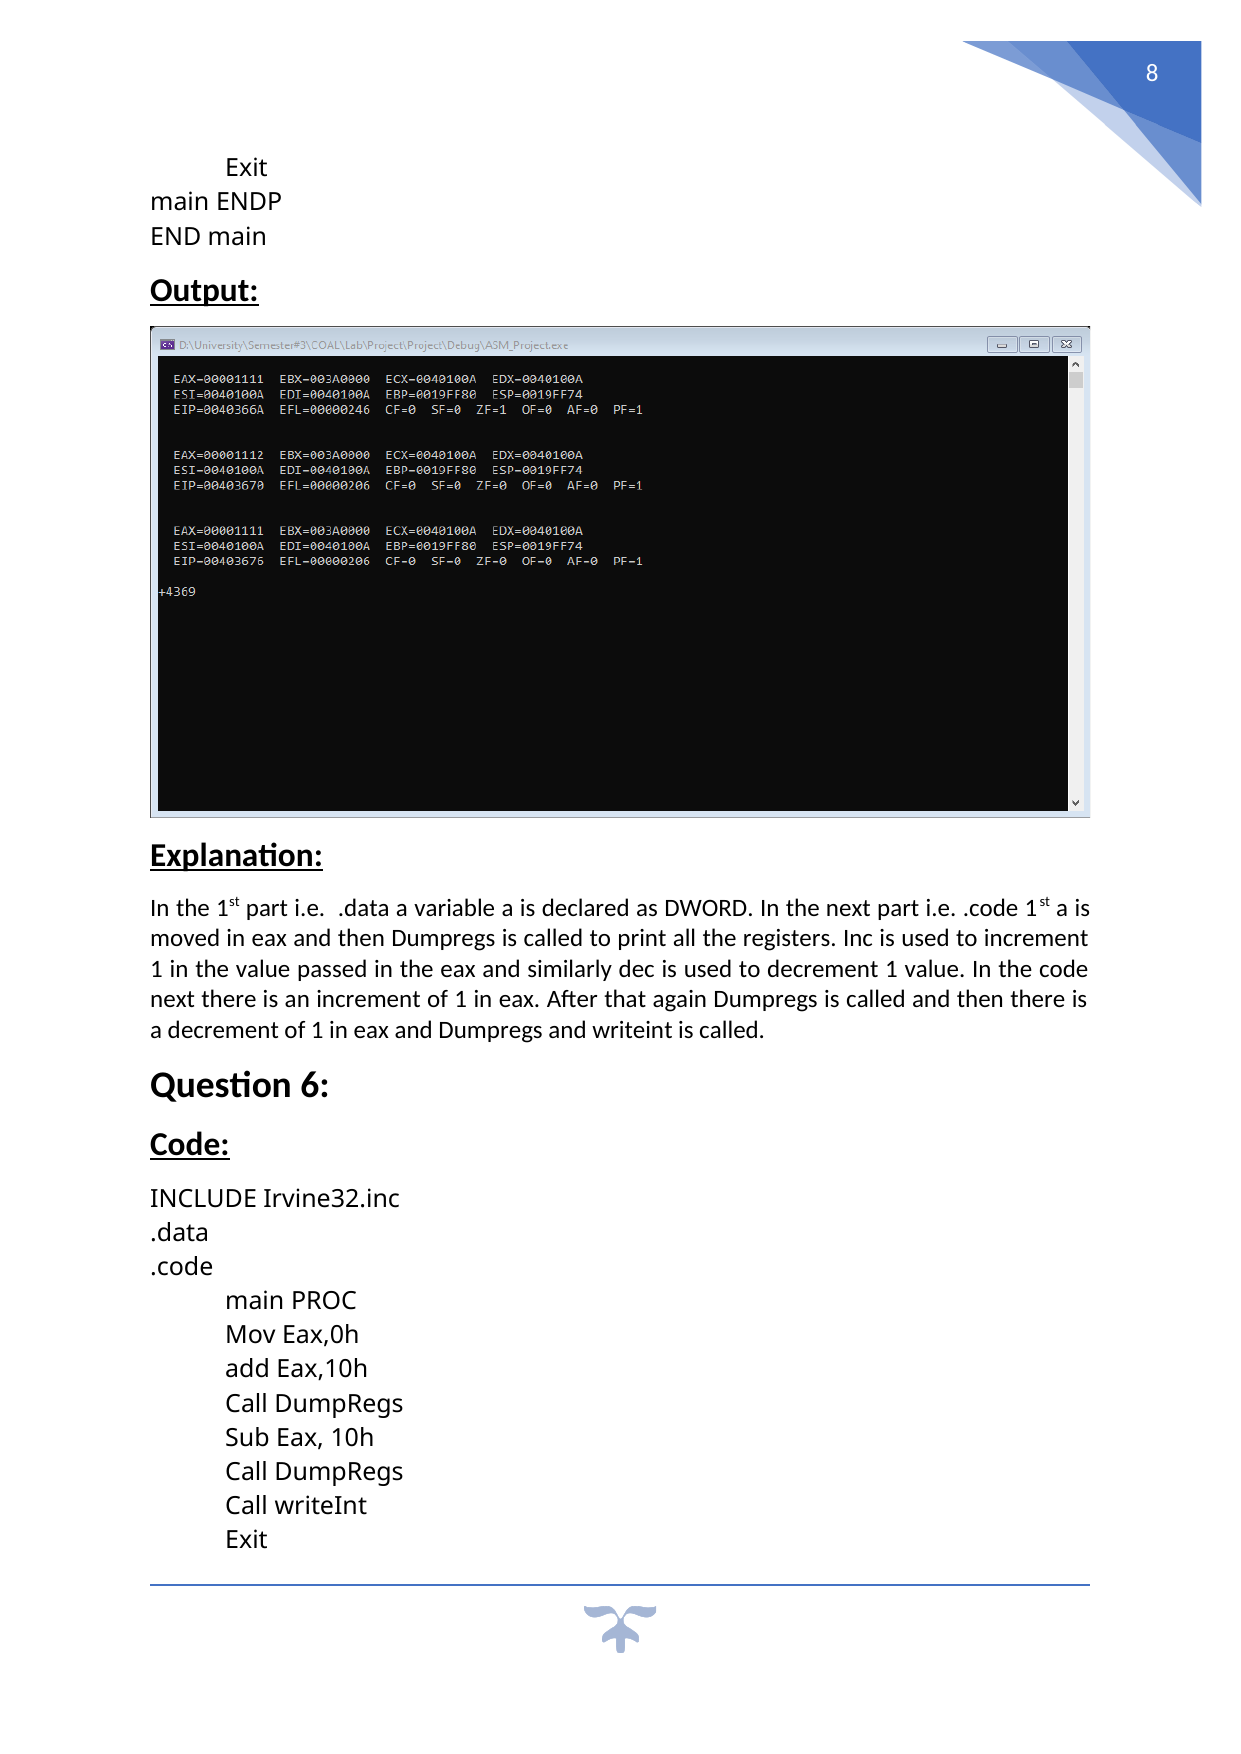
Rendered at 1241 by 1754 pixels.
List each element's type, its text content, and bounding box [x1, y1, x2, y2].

text Code: [150, 1123, 1090, 1164]
text Exit [150, 1521, 1090, 1556]
text In the 1st part i.e. .data a variable a is declared as DWORD. In the next part i.e. .code 1st a is moved in eax and then Dumpregs is called to print all the registers. Inc is used to increment 1 in the value passed in the eax and similarly dec is used to decrement 1 value. In the code next there is an increment of 1 in eax. After that again Dumpregs is called and then there is a decrement of 1 in eax and Dumpregs and writeint is called. [150, 892, 1090, 1044]
text .code [150, 1249, 1090, 1283]
text Call DumpRegs [150, 1385, 1090, 1419]
text Mov Eax,0h [150, 1317, 1090, 1351]
text Call writeInt [150, 1487, 1090, 1521]
text add Eax,10h [150, 1351, 1090, 1385]
text Question 6: [150, 1061, 1090, 1107]
text END main [150, 218, 1090, 252]
picture [962, 41, 1202, 207]
text Call DumpRegs [150, 1453, 1090, 1487]
text Sub Eax, 10h [150, 1419, 1090, 1453]
text main ENDP [150, 184, 1090, 218]
text INCLUDE Irvine32.inc [150, 1181, 1090, 1215]
text Output: [150, 269, 1090, 309]
text main PROC [150, 1283, 1090, 1317]
text .data [150, 1215, 1090, 1249]
text Explanation: [150, 834, 1090, 875]
text Exit [150, 150, 1090, 184]
